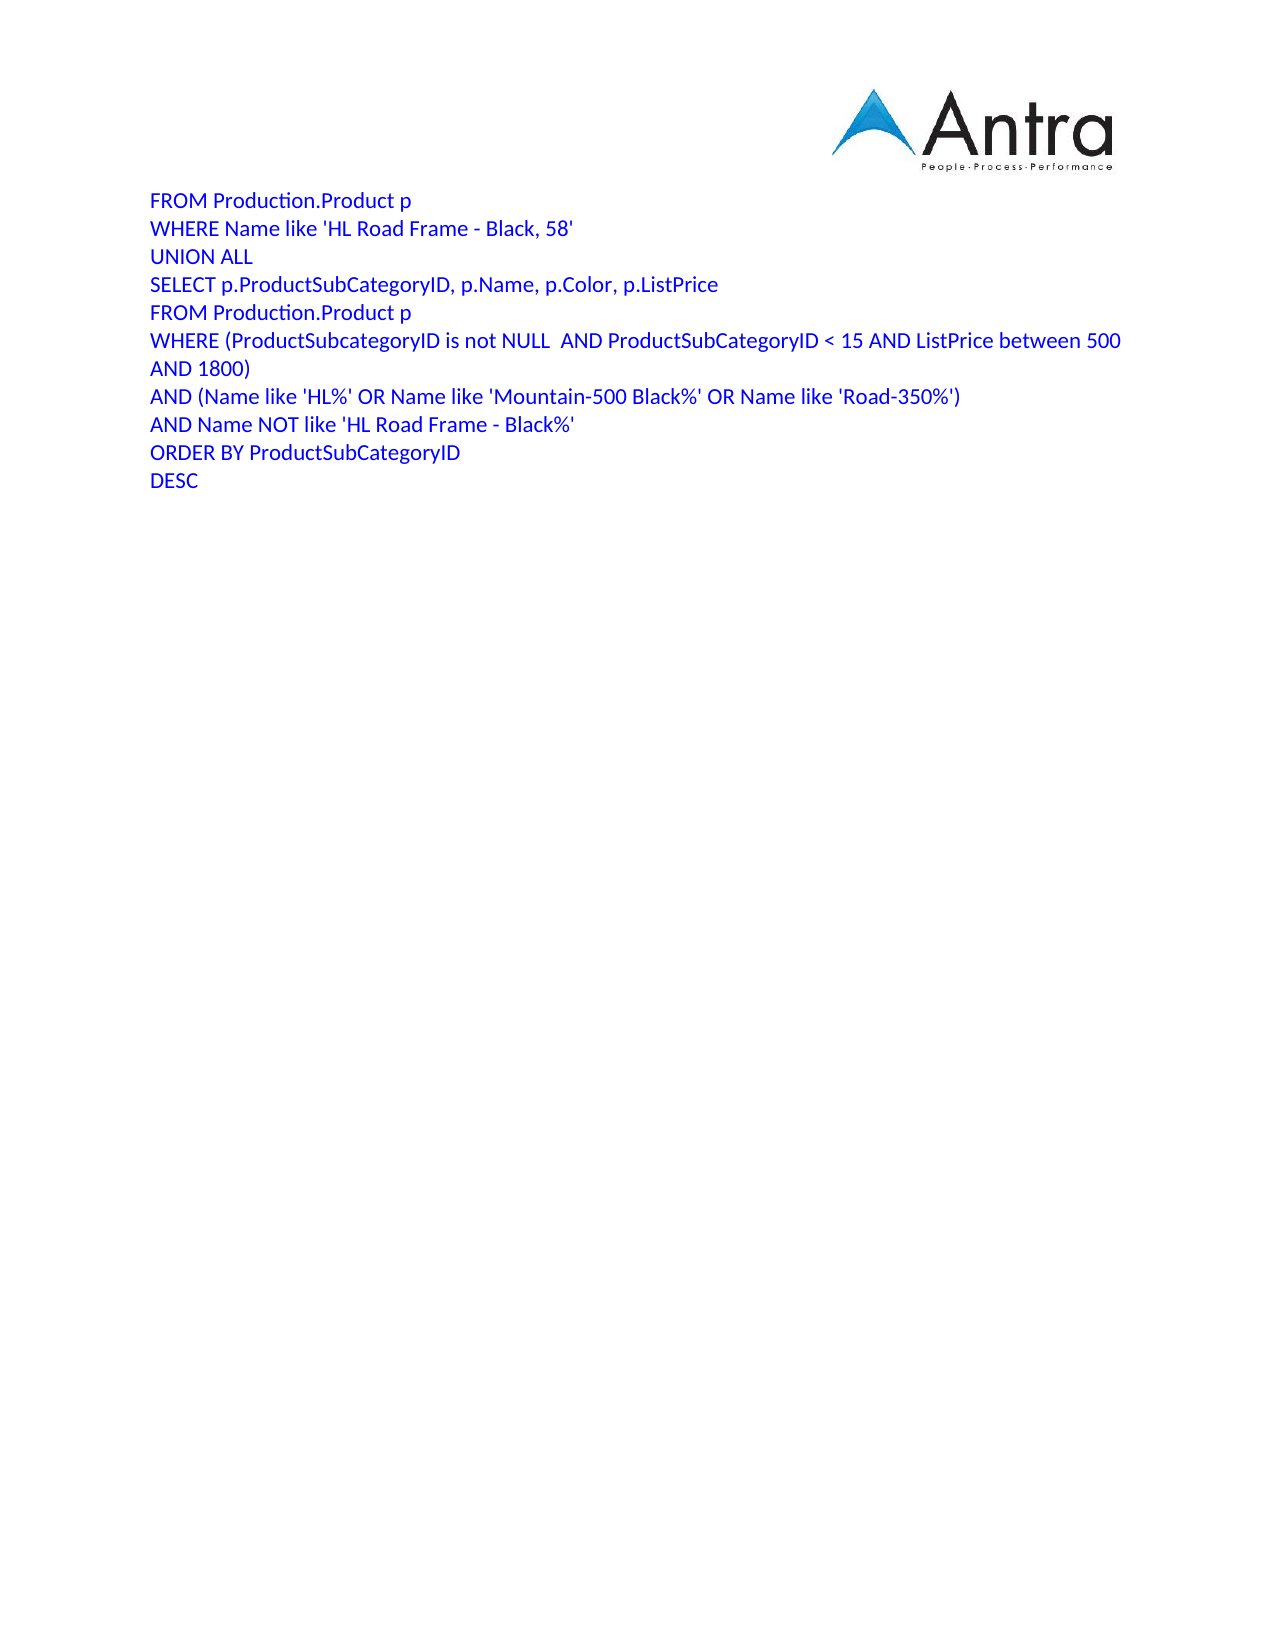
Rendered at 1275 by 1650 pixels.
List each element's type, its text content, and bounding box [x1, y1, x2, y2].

text ORDER BY ProductSubCategoryID [150, 438, 1125, 466]
text FROM Production.Product p [150, 186, 1125, 214]
text UNION ALL [150, 242, 1125, 270]
text FROM Production.Product p [150, 298, 1125, 326]
text AND Name NOT like 'HL Road Frame - Black%' [150, 410, 1125, 438]
text WHERE (ProductSubcategoryID is not NULL AND ProductSubCategoryID < 15 AND ListPrice between 500 AND 1800) [150, 326, 1125, 382]
picture [819, 75, 1125, 187]
text SELECT p.ProductSubCategoryID, p.Name, p.Color, p.ListPrice [150, 270, 1125, 298]
text AND (Name like 'HL%' OR Name like 'Mountain-500 Black%' OR Name like 'Road-350%') [150, 382, 1125, 410]
text DESC [150, 466, 1125, 494]
text WHERE Name like 'HL Road Frame - Black, 58' [150, 214, 1125, 242]
